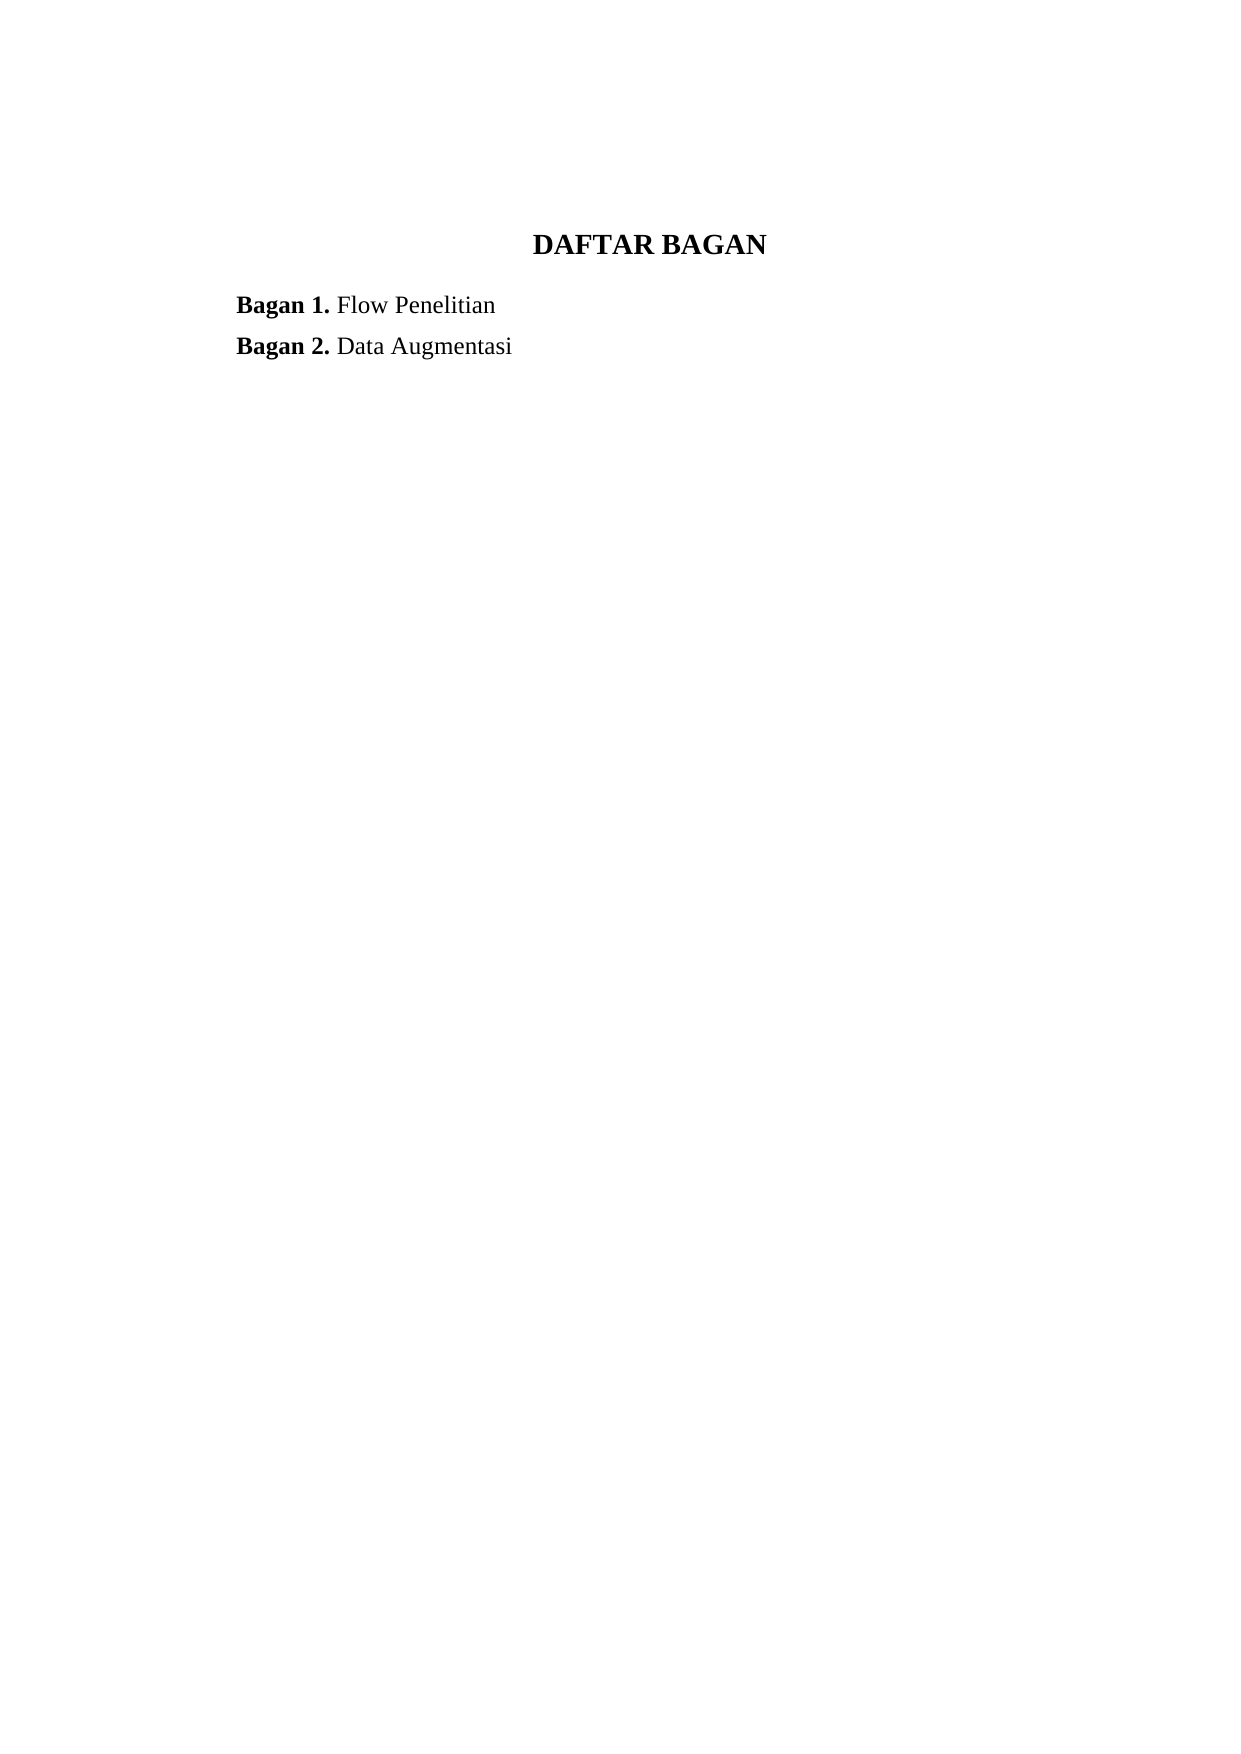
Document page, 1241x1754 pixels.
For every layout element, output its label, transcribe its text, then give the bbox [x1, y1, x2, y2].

subtitle DAFTAR BAGAN [236, 227, 1063, 261]
text Bagan 2. Data Augmentasi 14 [236, 331, 1063, 360]
text Bagan 1. Flow Penelitian 12 [236, 290, 1063, 319]
